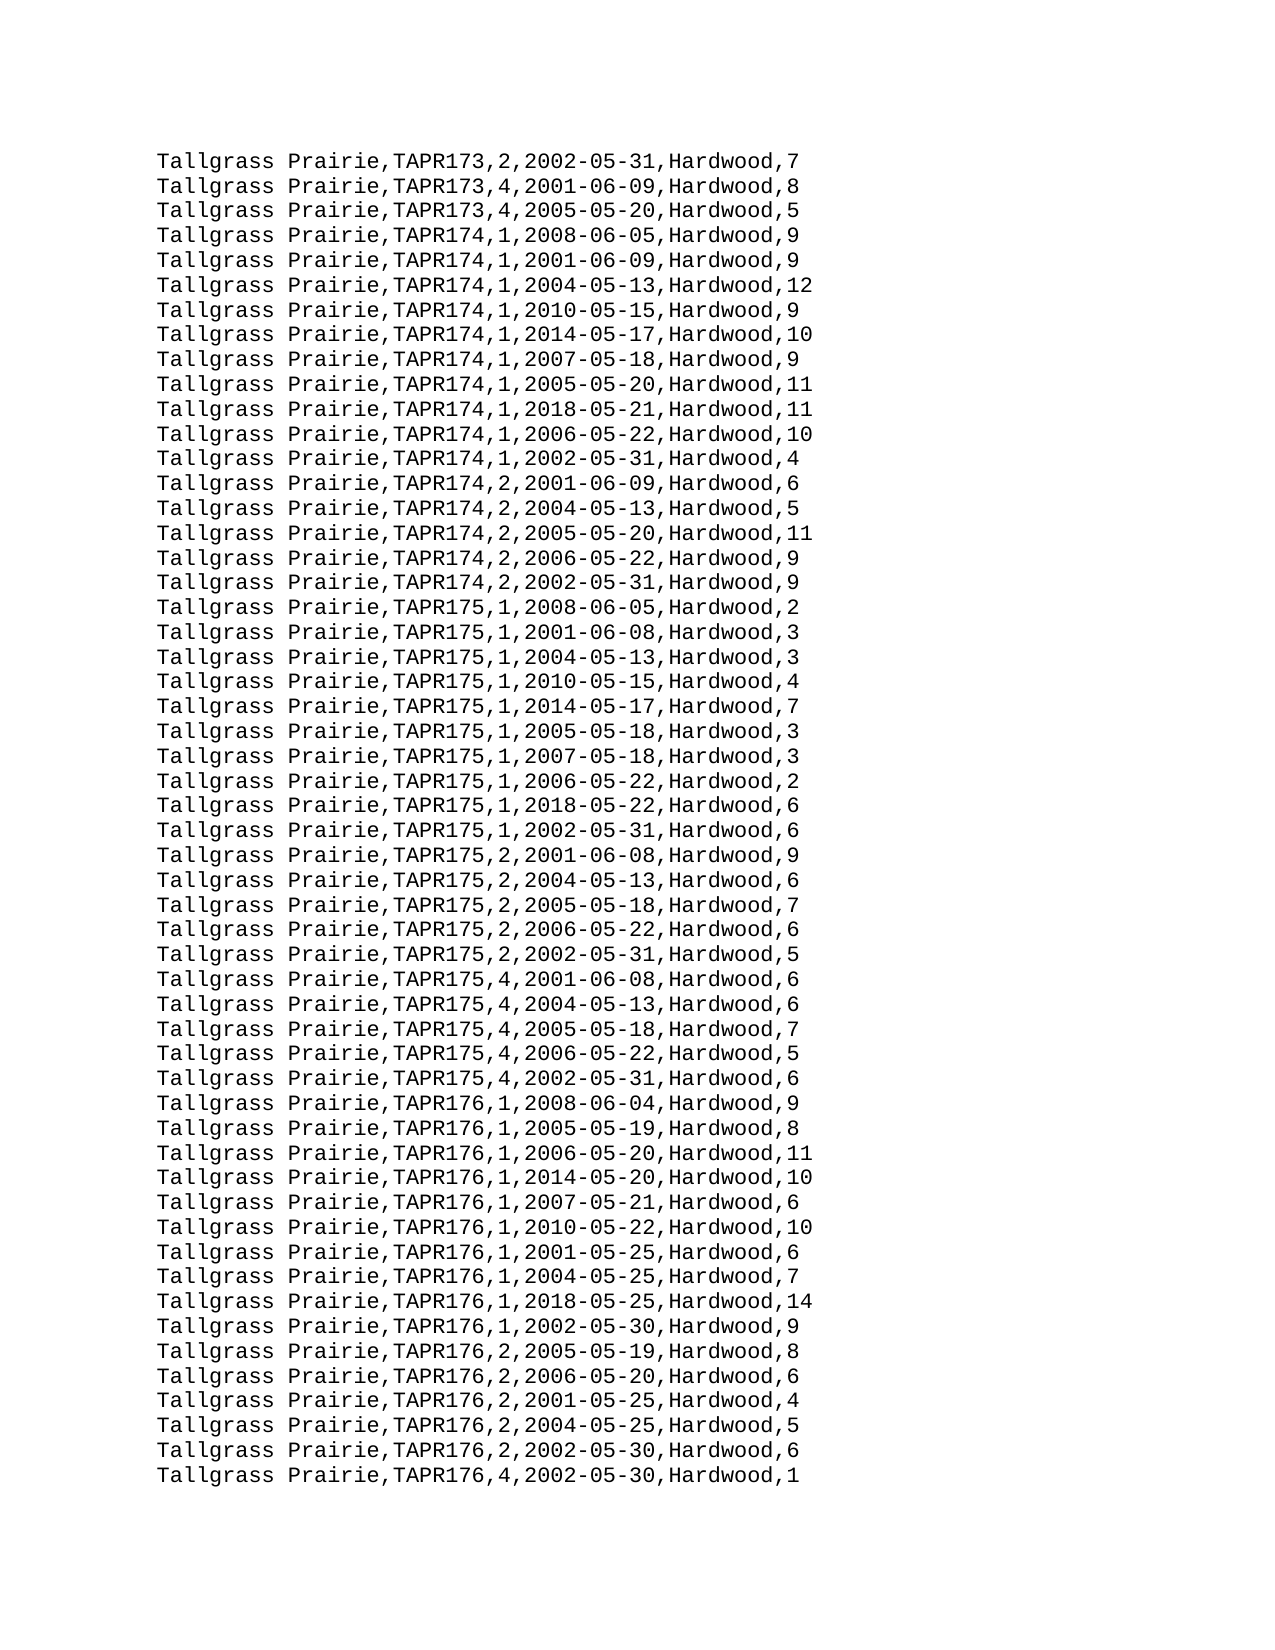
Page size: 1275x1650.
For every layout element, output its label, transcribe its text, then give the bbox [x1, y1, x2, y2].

text Tallgrass Prairie,TAPR174,2,2005-05-20,Hardwood,11 [156, 522, 1118, 547]
text Tallgrass Prairie,TAPR175,1,2008-06-05,Hardwood,2 [156, 596, 1118, 621]
text Tallgrass Prairie,TAPR175,4,2002-05-31,Hardwood,6 [156, 1067, 1118, 1092]
text Tallgrass Prairie,TAPR176,1,2002-05-30,Hardwood,9 [156, 1315, 1118, 1340]
text Tallgrass Prairie,TAPR175,1,2002-05-31,Hardwood,6 [156, 819, 1118, 844]
text Tallgrass Prairie,TAPR175,4,2005-05-18,Hardwood,7 [156, 1018, 1118, 1042]
text Tallgrass Prairie,TAPR176,1,2018-05-25,Hardwood,14 [156, 1290, 1118, 1315]
text Tallgrass Prairie,TAPR174,1,2008-06-05,Hardwood,9 [156, 224, 1118, 249]
text Tallgrass Prairie,TAPR176,1,2008-06-04,Hardwood,9 [156, 1092, 1118, 1117]
text Tallgrass Prairie,TAPR175,1,2014-05-17,Hardwood,7 [156, 695, 1118, 720]
text Tallgrass Prairie,TAPR176,1,2010-05-22,Hardwood,10 [156, 1216, 1118, 1241]
text Tallgrass Prairie,TAPR174,1,2006-05-22,Hardwood,10 [156, 423, 1118, 447]
text Tallgrass Prairie,TAPR175,4,2006-05-22,Hardwood,5 [156, 1042, 1118, 1067]
text Tallgrass Prairie,TAPR176,2,2005-05-19,Hardwood,8 [156, 1340, 1118, 1365]
text Tallgrass Prairie,TAPR175,1,2010-05-15,Hardwood,4 [156, 671, 1118, 695]
text Tallgrass Prairie,TAPR175,1,2001-06-08,Hardwood,3 [156, 621, 1118, 646]
text Tallgrass Prairie,TAPR175,4,2001-06-08,Hardwood,6 [156, 968, 1118, 993]
text Tallgrass Prairie,TAPR173,4,2001-06-09,Hardwood,8 [156, 175, 1118, 199]
text Tallgrass Prairie,TAPR174,2,2002-05-31,Hardwood,9 [156, 571, 1118, 596]
text Tallgrass Prairie,TAPR176,1,2005-05-19,Hardwood,8 [156, 1117, 1118, 1142]
text Tallgrass Prairie,TAPR175,1,2007-05-18,Hardwood,3 [156, 745, 1118, 770]
text Tallgrass Prairie,TAPR176,2,2002-05-30,Hardwood,6 [156, 1439, 1118, 1464]
text Tallgrass Prairie,TAPR174,1,2001-06-09,Hardwood,9 [156, 249, 1118, 274]
text Tallgrass Prairie,TAPR176,2,2004-05-25,Hardwood,5 [156, 1414, 1118, 1439]
text Tallgrass Prairie,TAPR174,1,2004-05-13,Hardwood,12 [156, 274, 1118, 299]
text Tallgrass Prairie,TAPR175,2,2002-05-31,Hardwood,5 [156, 943, 1118, 968]
text Tallgrass Prairie,TAPR174,1,2007-05-18,Hardwood,9 [156, 348, 1118, 373]
text Tallgrass Prairie,TAPR174,1,2005-05-20,Hardwood,11 [156, 373, 1118, 398]
text Tallgrass Prairie,TAPR176,1,2007-05-21,Hardwood,6 [156, 1191, 1118, 1216]
text Tallgrass Prairie,TAPR176,1,2001-05-25,Hardwood,6 [156, 1241, 1118, 1266]
text Tallgrass Prairie,TAPR174,1,2002-05-31,Hardwood,4 [156, 447, 1118, 472]
text Tallgrass Prairie,TAPR175,1,2018-05-22,Hardwood,6 [156, 794, 1118, 819]
text Tallgrass Prairie,TAPR176,2,2001-05-25,Hardwood,4 [156, 1389, 1118, 1414]
text Tallgrass Prairie,TAPR174,1,2010-05-15,Hardwood,9 [156, 299, 1118, 323]
text Tallgrass Prairie,TAPR175,2,2005-05-18,Hardwood,7 [156, 894, 1118, 918]
text Tallgrass Prairie,TAPR175,2,2001-06-08,Hardwood,9 [156, 844, 1118, 869]
text Tallgrass Prairie,TAPR174,2,2006-05-22,Hardwood,9 [156, 547, 1118, 571]
text Tallgrass Prairie,TAPR175,1,2005-05-18,Hardwood,3 [156, 720, 1118, 745]
text Tallgrass Prairie,TAPR175,1,2004-05-13,Hardwood,3 [156, 646, 1118, 671]
text Tallgrass Prairie,TAPR175,2,2004-05-13,Hardwood,6 [156, 869, 1118, 894]
text Tallgrass Prairie,TAPR176,2,2006-05-20,Hardwood,6 [156, 1365, 1118, 1389]
text Tallgrass Prairie,TAPR175,4,2004-05-13,Hardwood,6 [156, 993, 1118, 1018]
text Tallgrass Prairie,TAPR176,4,2002-05-30,Hardwood,1 [156, 1464, 1118, 1489]
text Tallgrass Prairie,TAPR175,1,2006-05-22,Hardwood,2 [156, 770, 1118, 794]
text Tallgrass Prairie,TAPR176,1,2014-05-20,Hardwood,10 [156, 1166, 1118, 1191]
text Tallgrass Prairie,TAPR174,1,2014-05-17,Hardwood,10 [156, 323, 1118, 348]
text Tallgrass Prairie,TAPR174,1,2018-05-21,Hardwood,11 [156, 398, 1118, 423]
text Tallgrass Prairie,TAPR174,2,2001-06-09,Hardwood,6 [156, 472, 1118, 497]
text Tallgrass Prairie,TAPR173,2,2002-05-31,Hardwood,7 [156, 150, 1118, 175]
text Tallgrass Prairie,TAPR174,2,2004-05-13,Hardwood,5 [156, 497, 1118, 522]
text Tallgrass Prairie,TAPR173,4,2005-05-20,Hardwood,5 [156, 199, 1118, 224]
text Tallgrass Prairie,TAPR176,1,2006-05-20,Hardwood,11 [156, 1142, 1118, 1166]
text Tallgrass Prairie,TAPR176,1,2004-05-25,Hardwood,7 [156, 1266, 1118, 1290]
text Tallgrass Prairie,TAPR175,2,2006-05-22,Hardwood,6 [156, 918, 1118, 943]
